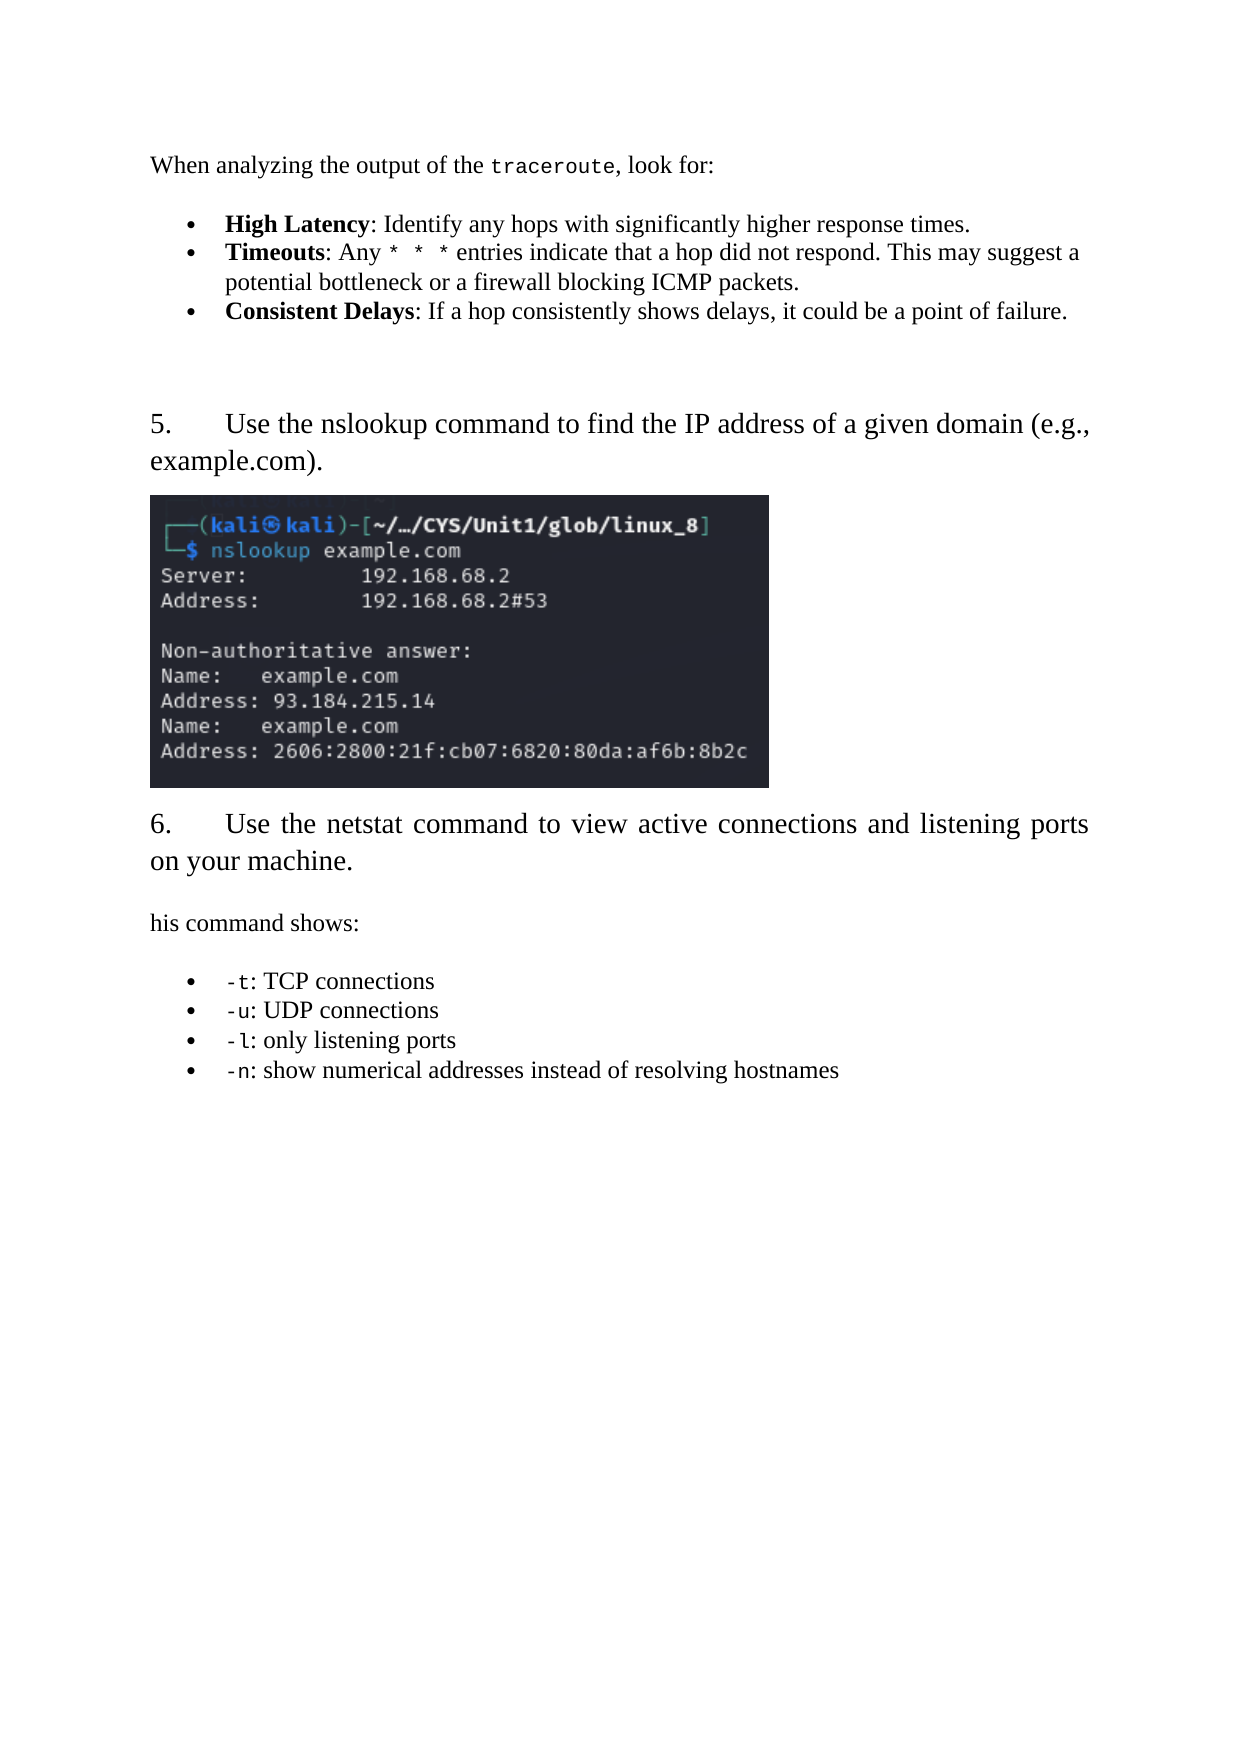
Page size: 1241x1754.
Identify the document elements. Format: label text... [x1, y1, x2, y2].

text his command shows: [150, 908, 1090, 937]
text When analyzing the output of the traceroute, look for: [150, 150, 1090, 179]
text 5. Use the nslookup command to find the IP address of a given domain (e.g., example.com). [150, 407, 1090, 476]
list High Latency: Identify any hops with significantly higher response times. [187, 209, 1090, 237]
picture [150, 495, 769, 788]
list -t: TCP connections [187, 966, 1090, 996]
list Consistent Delays: If a hop consistently shows delays, it could be a point of failure. [187, 296, 1090, 324]
text 6. Use the netstat command to view active connections and listening ports on your machine. [150, 807, 1090, 876]
list Timeouts: Any * * * entries indicate that a hop did not respond. This may suggest a potential bottleneck or a firewall blocking ICMP packets. [187, 237, 1090, 296]
list -u: UDP connections [187, 996, 1090, 1025]
list -l: only listening ports [187, 1025, 1090, 1055]
list -n: show numerical addresses instead of resolving hostnames [187, 1055, 1090, 1084]
